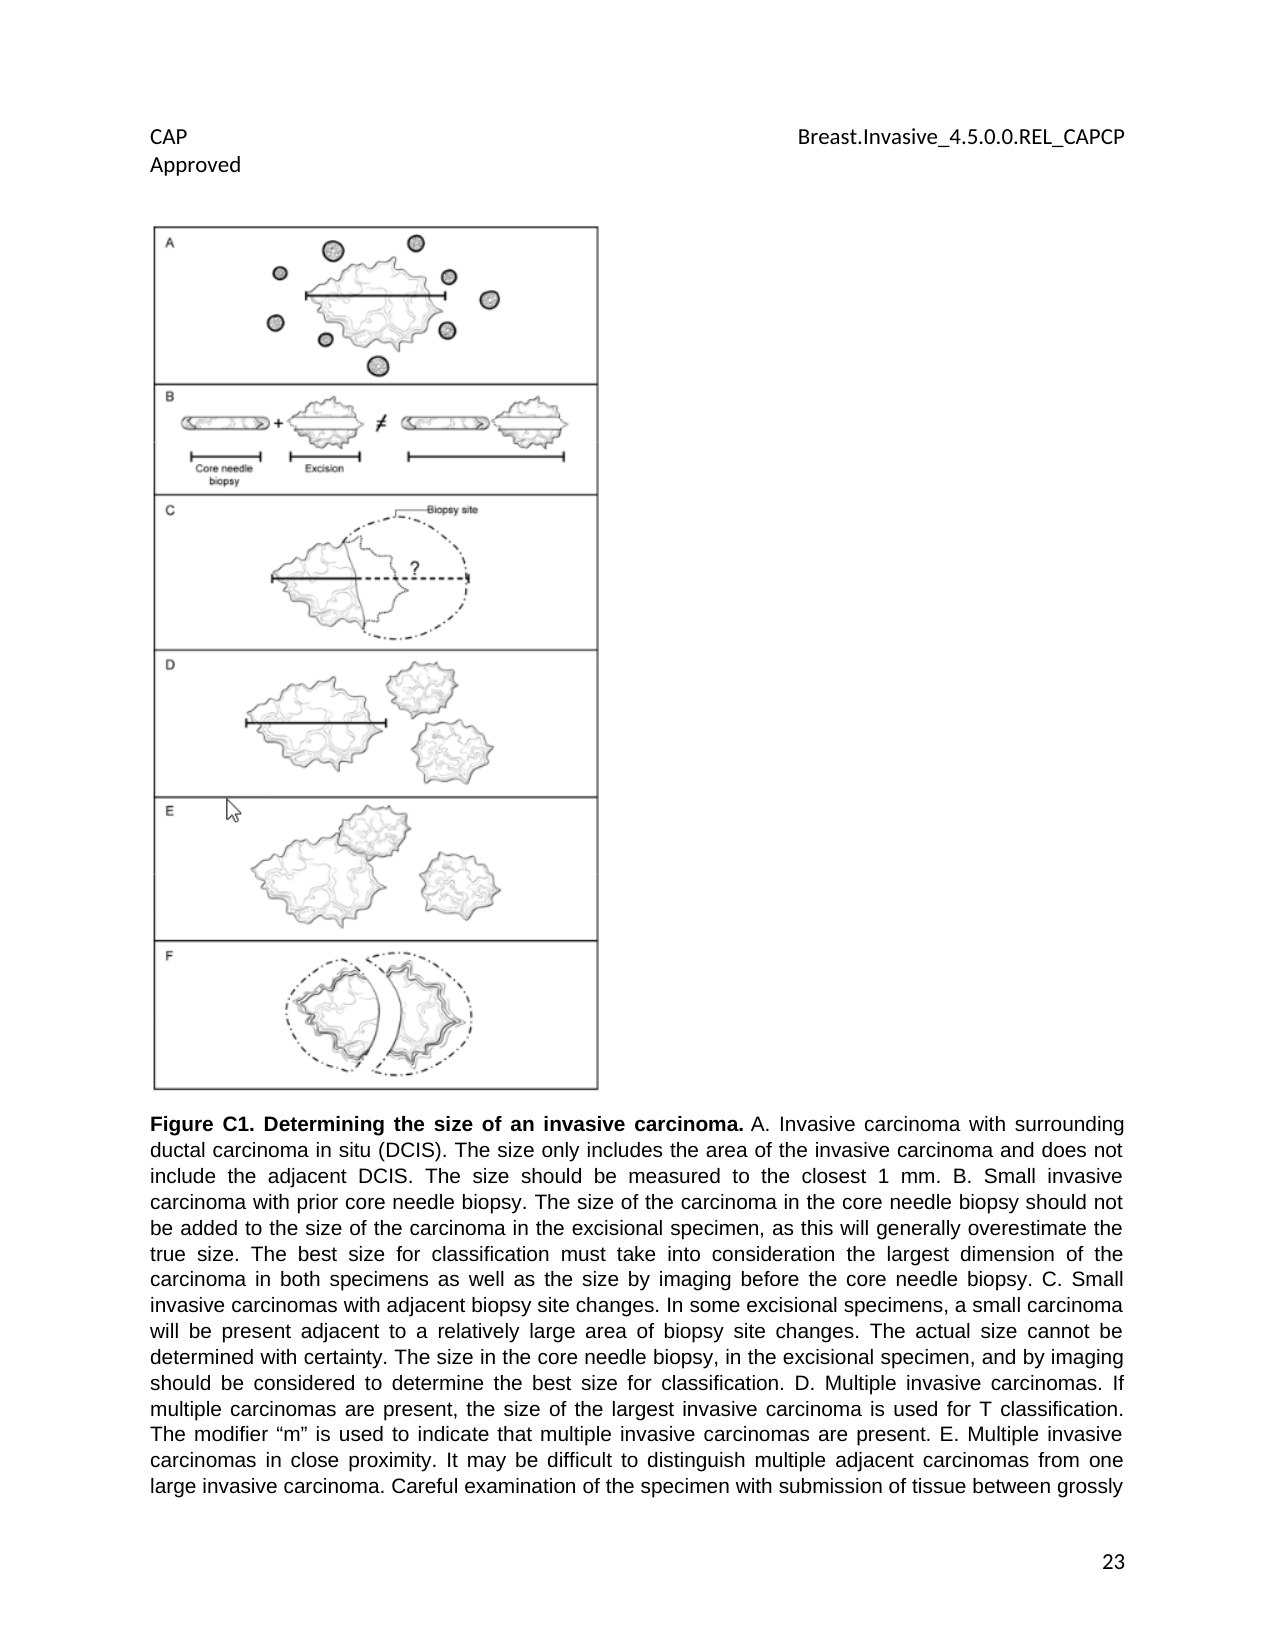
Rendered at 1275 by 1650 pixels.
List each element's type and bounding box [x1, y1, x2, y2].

text [150, 1112, 1125, 1498]
picture [150, 224, 604, 1094]
